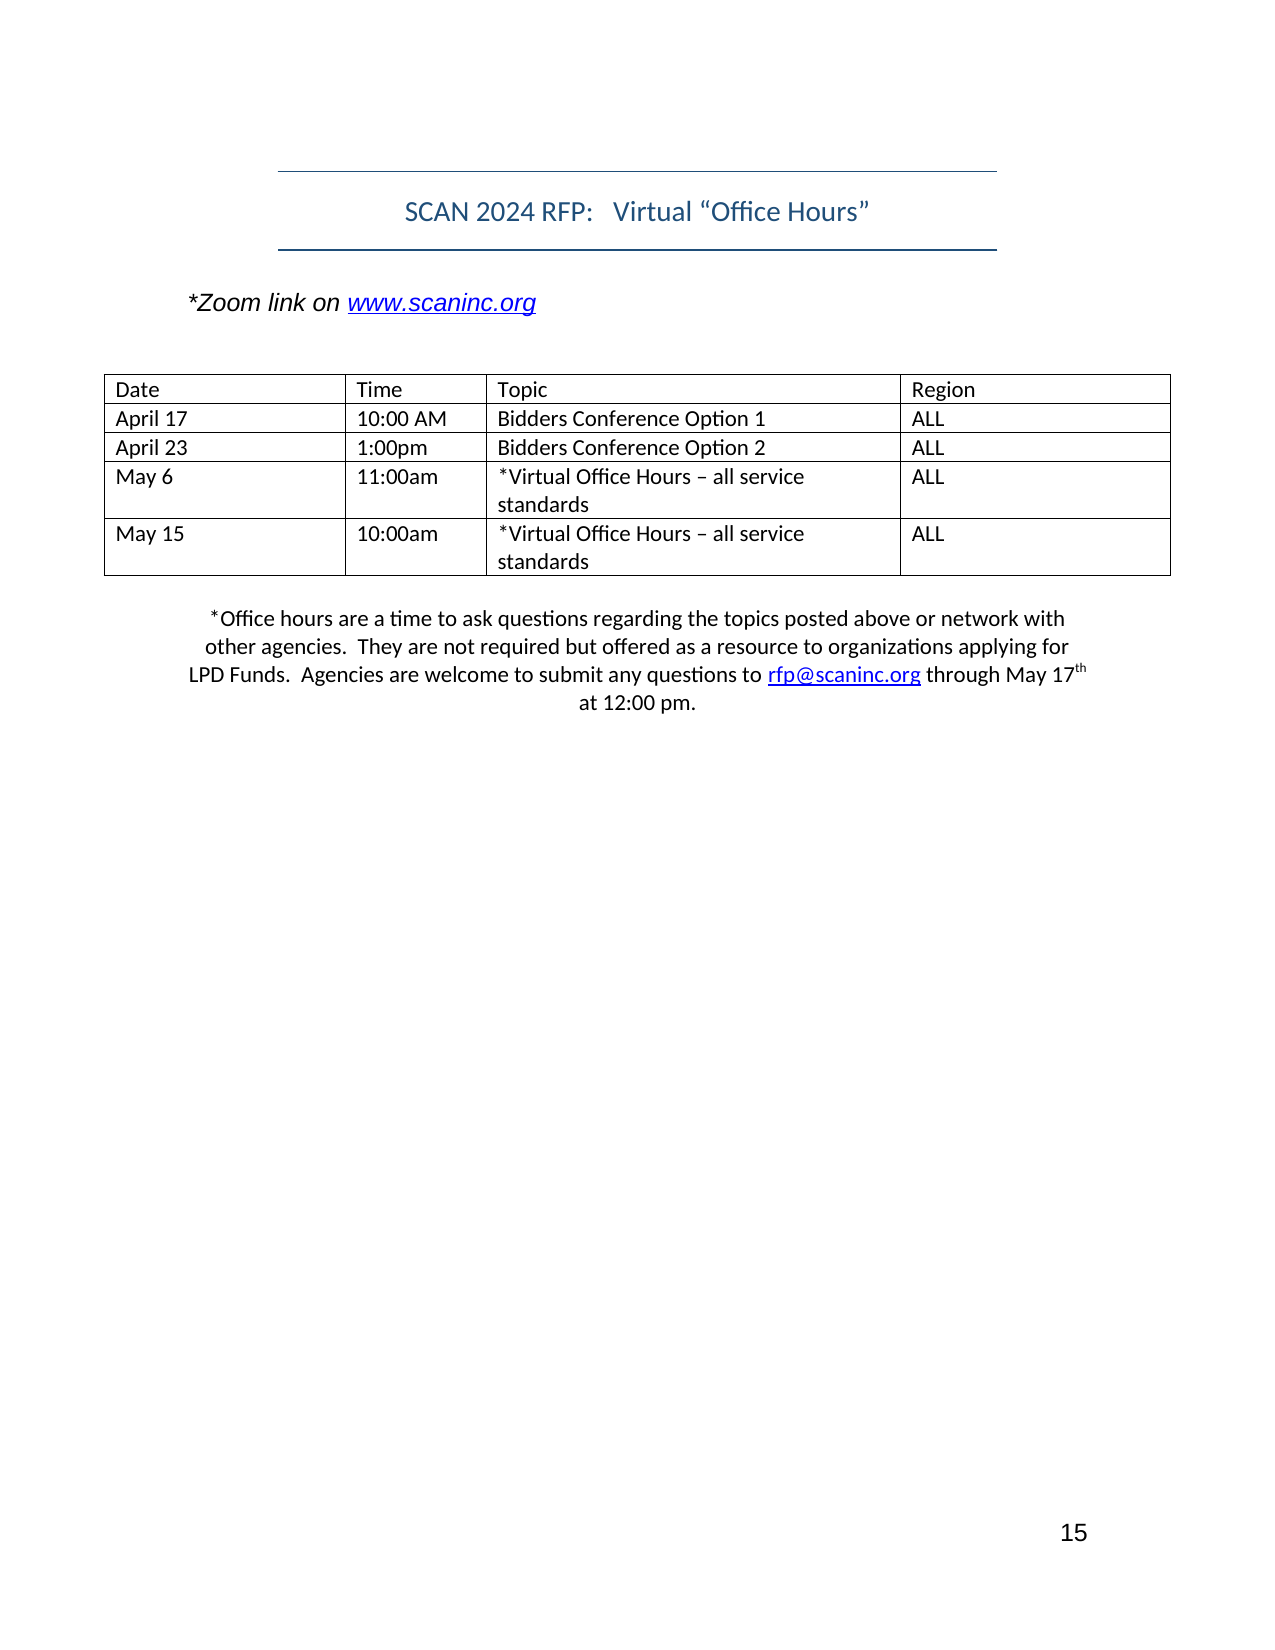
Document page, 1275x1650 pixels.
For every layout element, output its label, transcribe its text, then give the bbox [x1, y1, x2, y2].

table_cell Bidders Conference Option 1 [487, 404, 900, 432]
text *Office hours are a time to ask questions regarding the topics posted above or network with other agencies. They are not required but offered as a resource to organizations applying for LPD Funds. Agencies are welcome to submit any questions to rfp@scaninc.org through May 17th at 12:00 pm. [187, 604, 1087, 716]
table_header Date [105, 375, 345, 403]
table_cell April 23 [105, 433, 345, 461]
table_cell 1:00pm [346, 433, 486, 461]
table_cell April 17 [105, 404, 345, 432]
table_cell *Virtual Office Hours – all service standards [487, 462, 900, 518]
text *Zoom link on www.scaninc.org [187, 288, 1087, 317]
table_cell ALL [901, 462, 1170, 518]
table_cell 10:00 AM [346, 404, 486, 432]
table_cell May 15 [105, 519, 345, 575]
table_cell ALL [901, 433, 1170, 461]
table_header Region [901, 375, 1170, 403]
table_cell *Virtual Office Hours – all service standards [487, 519, 900, 575]
table_cell 11:00am [346, 462, 486, 518]
table_cell May 6 [105, 462, 345, 518]
table_cell ALL [901, 404, 1170, 432]
table_header Topic [487, 375, 900, 403]
table_header Time [346, 375, 486, 403]
table_cell ALL [901, 519, 1170, 575]
table_cell 10:00am [346, 519, 486, 575]
table_cell Bidders Conference Option 2 [487, 433, 900, 461]
text SCAN 2024 RFP: Virtual “Office Hours” [277, 172, 997, 251]
